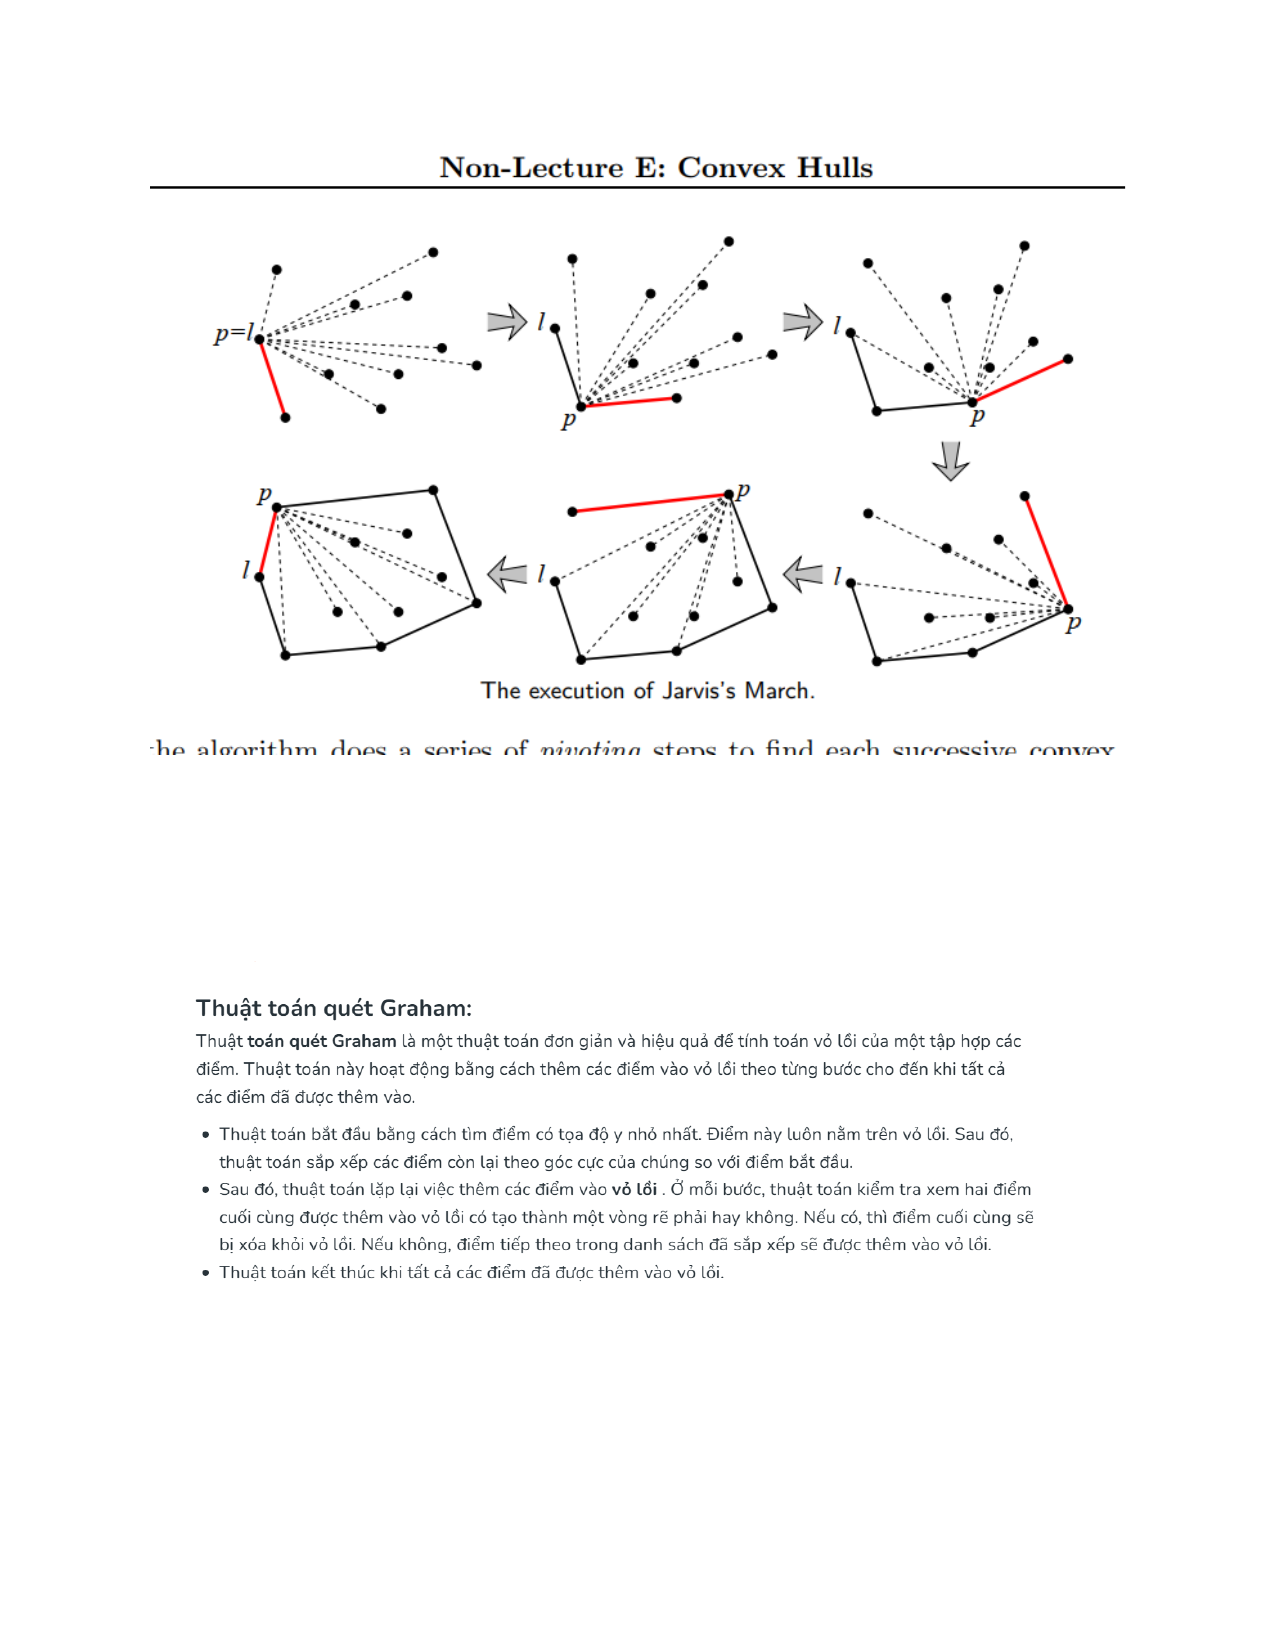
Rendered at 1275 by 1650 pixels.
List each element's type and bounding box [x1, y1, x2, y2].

picture [150, 961, 1125, 1291]
picture [150, 150, 1125, 755]
